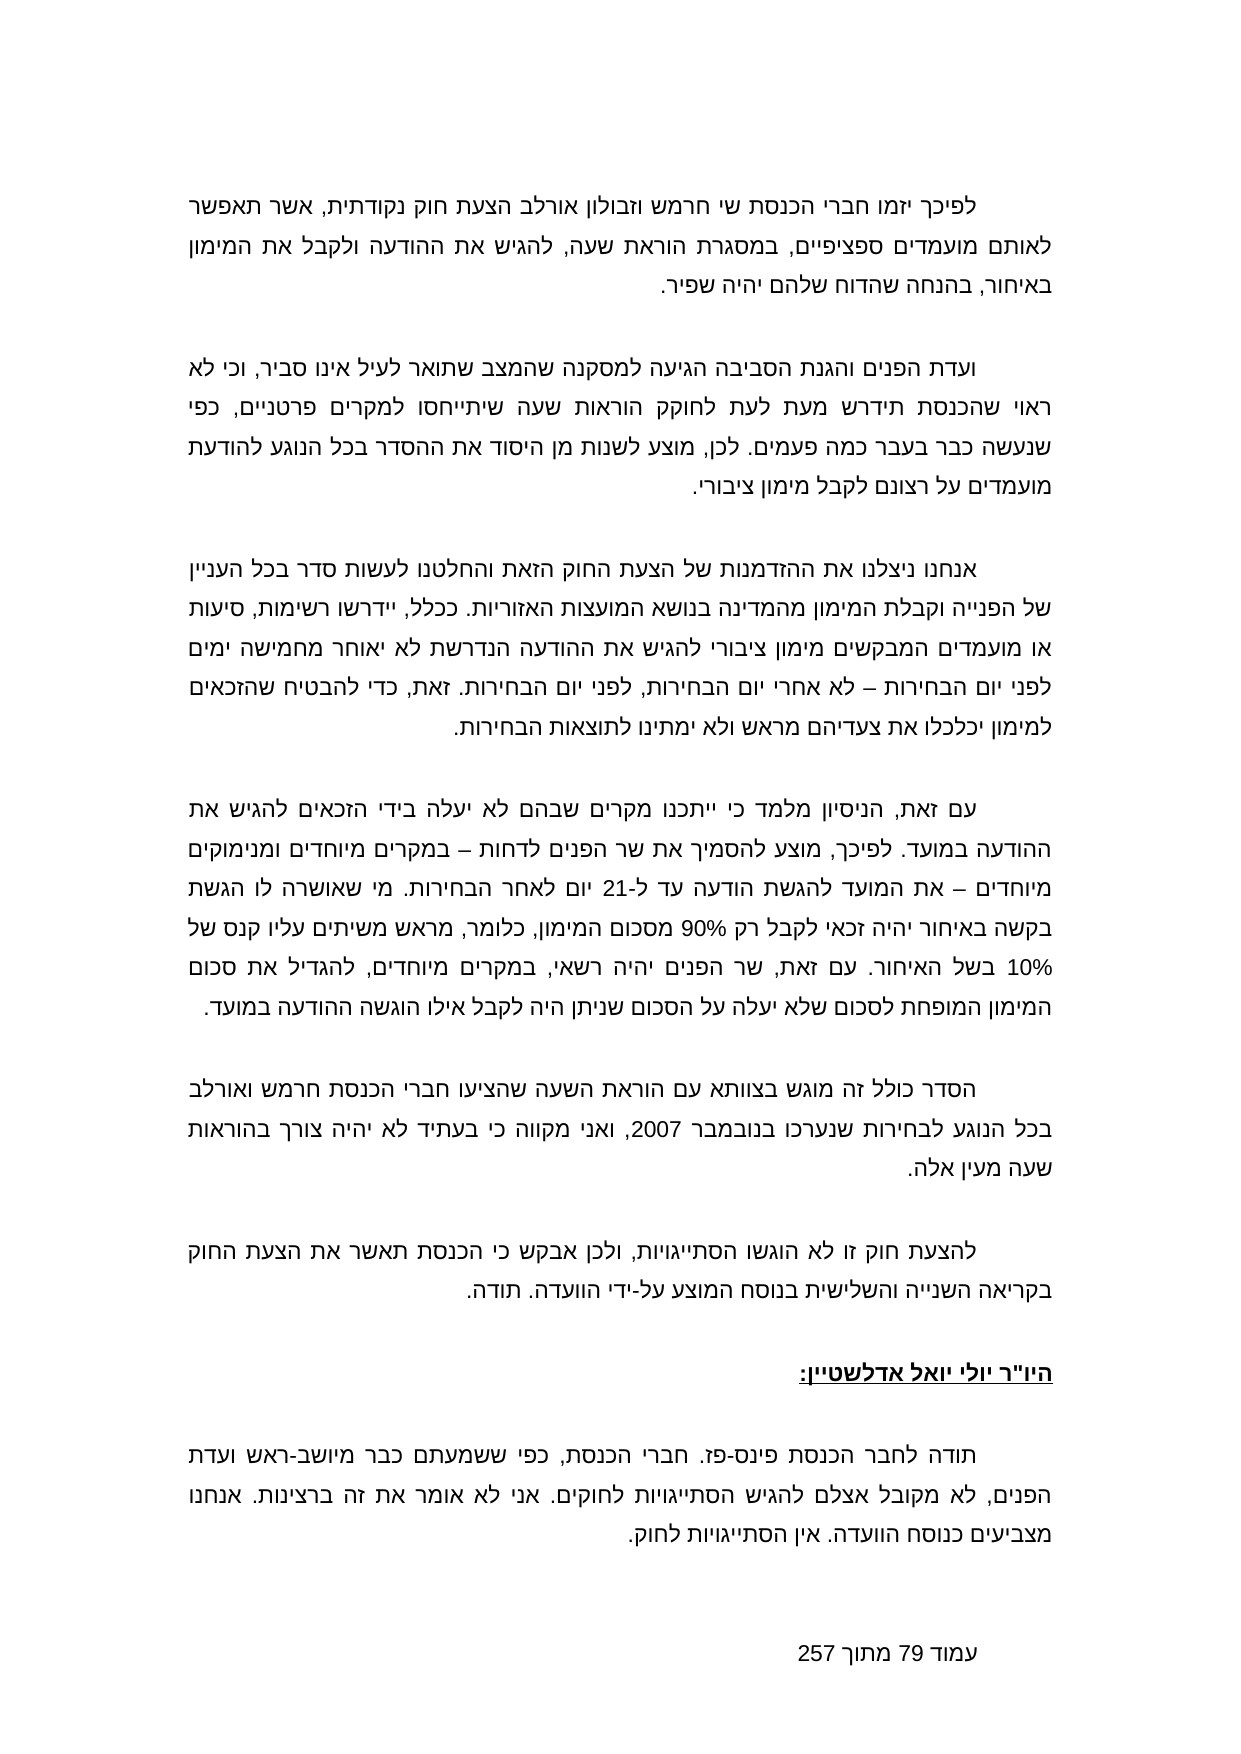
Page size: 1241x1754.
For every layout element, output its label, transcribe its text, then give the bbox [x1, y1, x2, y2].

text הסדר כולל זה מוגש בצוותא עם הוראת השעה שהציעו חברי הכנסת חרמש ואורלב בכל הנוגע לבחירות שנערכו בנובמבר 2007, ואני מקווה כי בעתיד לא יהיה צורך בהוראות שעה מעין אלה. [187, 1076, 1053, 1182]
text לפיכך יזמו חברי הכנסת שי חרמש וזבולון אורלב הצעת חוק נקודתית, אשר תאפשר לאותם מועמדים ספציפיים, במסגרת הוראת שעה, להגיש את ההודעה ולקבל את המימון באיחור, בהנחה שהדוח שלהם יהיה שפיר. [187, 193, 1053, 298]
text אנחנו ניצלנו את ההזדמנות של הצעת החוק הזאת והחלטנו לעשות סדר בכל העניין של הפנייה וקבלת המימון מהמדינה בנושא המועצות האזוריות. ככלל, יידרשו רשימות, סיעות או מועמדים המבקשים מימון ציבורי להגיש את ההודעה הנדרשת לא יאוחר מחמישה ימים לפני יום הבחירות – לא אחרי יום הבחירות, לפני יום הבחירות. זאת, כדי להבטיח שהזכאים למימון יכלכלו את צעדיהם מראש ולא ימתינו לתוצאות הבחירות. [187, 556, 1053, 740]
text היו"ר יולי יואל אדלשטיין: [187, 1360, 1053, 1386]
text להצעת חוק זו לא הוגשו הסתייגויות, ולכן אבקש כי הכנסת תאשר את הצעת החוק בקריאה השנייה והשלישית בנוסח המוצע על-ידי הוועדה. תודה. [187, 1238, 1053, 1304]
text ועדת הפנים והגנת הסביבה הגיעה למסקנה שהמצב שתואר לעיל אינו סביר, וכי לא ראוי שהכנסת תידרש מעת לעת לחוקק הוראות שעה שיתייחסו למקרים פרטניים, כפי שנעשה כבר בעבר כמה פעמים. לכן, מוצע לשנות מן היסוד את ההסדר בכל הנוגע להודעת מועמדים על רצונם לקבל מימון ציבורי. [187, 355, 1053, 499]
text תודה לחבר הכנסת פינס-פז. חברי הכנסת, כפי ששמעתם כבר מיושב-ראש ועדת הפנים, לא מקובל אצלם להגיש הסתייגויות לחוקים. אני לא אומר את זה ברצינות. אנחנו מצביעים כנוסח הוועדה. אין הסתייגויות לחוק. [187, 1442, 1053, 1548]
text עם זאת, הניסיון מלמד כי ייתכנו מקרים שבהם לא יעלה בידי הזכאים להגיש את ההודעה במועד. לפיכך, מוצע להסמיך את שר הפנים לדחות – במקרים מיוחדים ומנימוקים מיוחדים – את המועד להגשת הודעה עד ל-21 יום לאחר הבחירות. מי שאושרה לו הגשת בקשה באיחור יהיה זכאי לקבל רק 90% מסכום המימון, כלומר, מראש משיתים עליו קנס של 10% בשל האיחור. עם זאת, שר הפנים יהיה רשאי, במקרים מיוחדים, להגדיל את סכום המימון המופחת לסכום שלא יעלה על הסכום שניתן היה לקבל אילו הוגשה ההודעה במועד. [187, 796, 1053, 1020]
